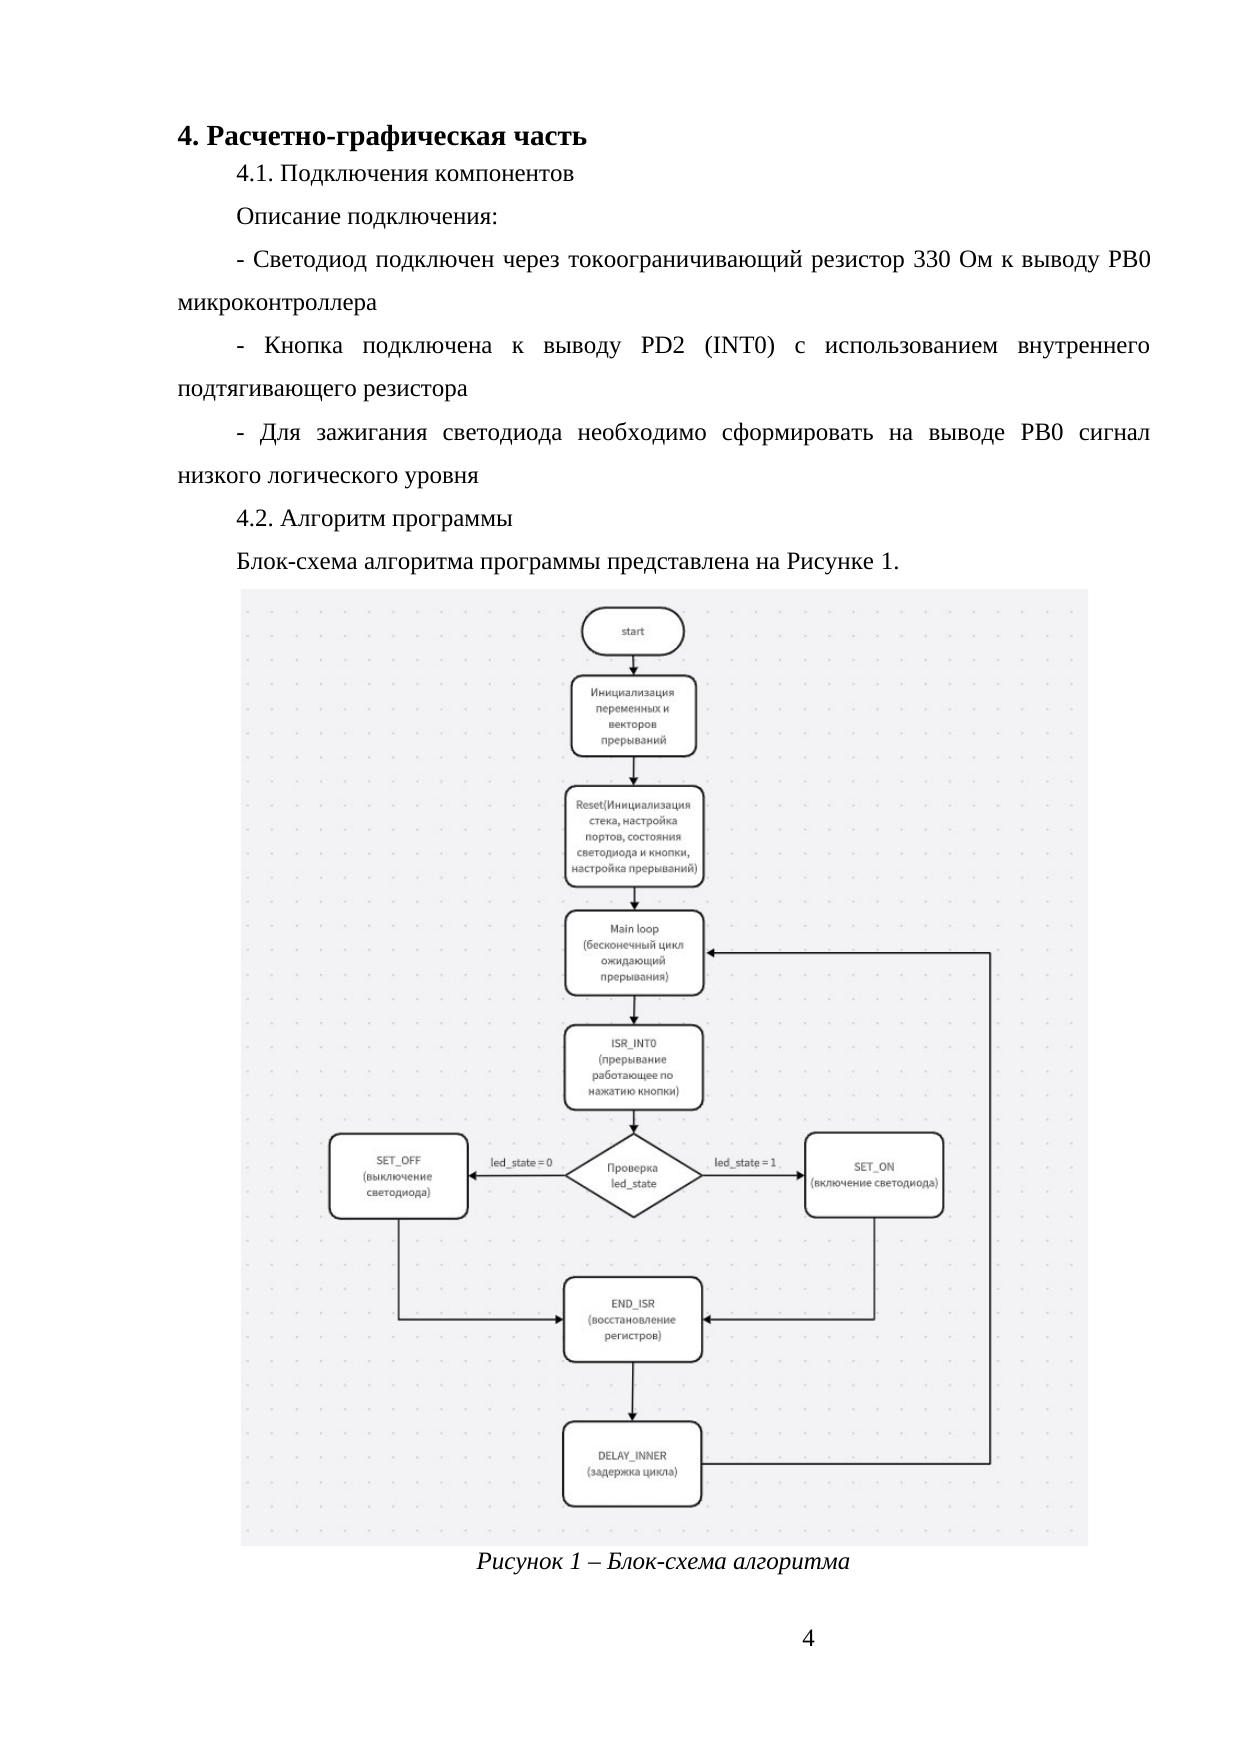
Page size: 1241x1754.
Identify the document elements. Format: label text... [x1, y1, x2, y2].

text Описание подключения: [177, 201, 1152, 230]
text - Светодиод подключен через токоограничивающий резистор 330 Ом к выводу PB0 микроконтроллера [177, 244, 1152, 316]
text 4.2. Алгоритм программы [177, 503, 1152, 532]
picture [240, 589, 1089, 1546]
text Рисунок 1 – Блок-схема алгоритма [177, 1546, 1152, 1574]
text - Кнопка подключена к выводу PD2 (INT0) с использованием внутреннего подтягивающего резистора [177, 330, 1152, 402]
text 4.1. Подключения компонентов [177, 158, 1152, 187]
subtitle 4. Расчетно-графическая часть [177, 118, 1152, 152]
text Блок-схема алгоритма программы представлена на Рисунке 1. [177, 546, 1152, 575]
text - Для зажигания светодиода необходимо сформировать на выводе PB0 сигнал низкого логического уровня [177, 417, 1152, 488]
